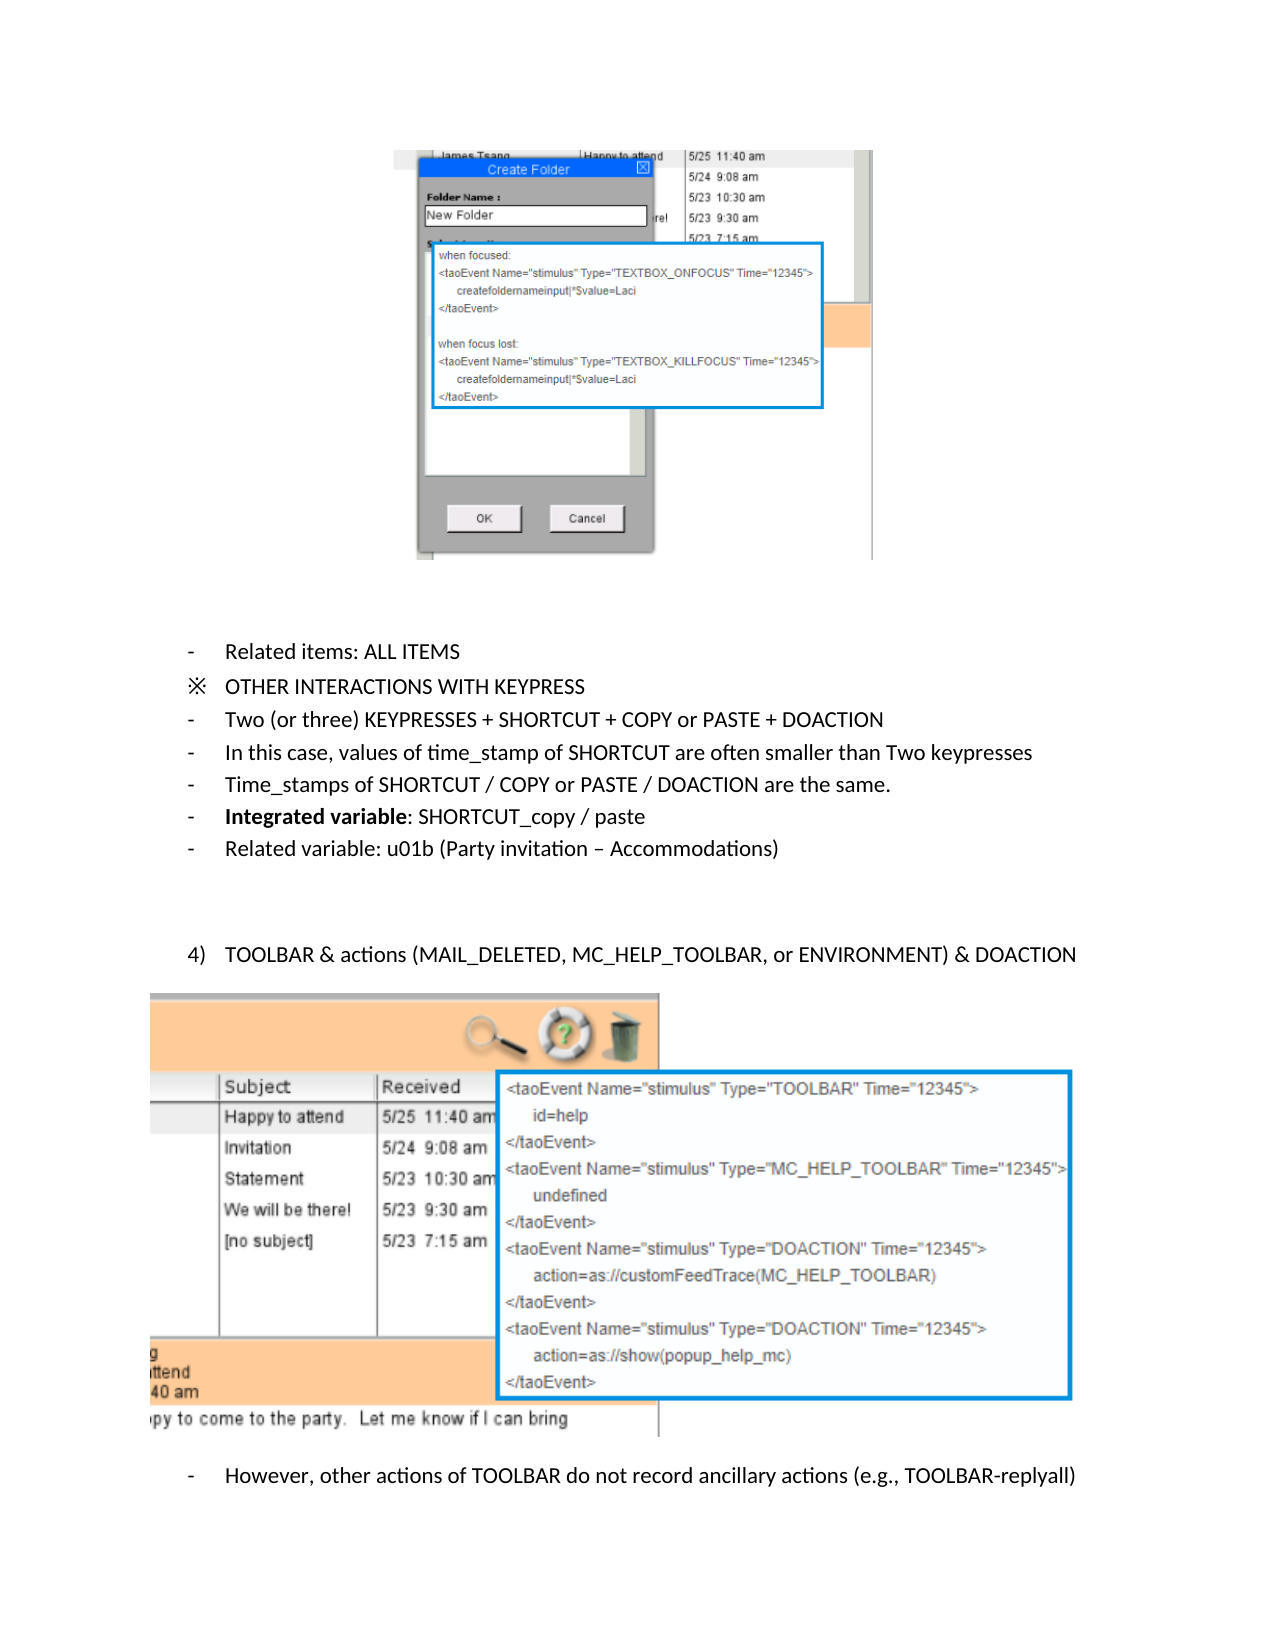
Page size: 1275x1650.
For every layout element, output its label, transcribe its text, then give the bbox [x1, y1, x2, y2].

list Related variable: u01b (Party invitation – Accommodations) [187, 834, 1125, 862]
list Time_stamps of SHORTCUT / COPY or PASTE / DOACTION are the same. [187, 770, 1125, 798]
picture [150, 993, 1107, 1437]
list In this case, values of time_stamp of SHORTCUT are often smaller than Two keypresses [187, 738, 1125, 766]
picture [393, 150, 882, 560]
list Integrated variable: SHORTCUT_copy / paste [187, 802, 1125, 830]
list OTHER INTERACTIONS WITH KEYPRESS [187, 669, 1125, 701]
list However, other actions of TOOLBAR do not record ancillary actions (e.g., TOOLBAR-replyall) [187, 1461, 1125, 1489]
list Two (or three) KEYPRESSES + SHORTCUT + COPY or PASTE + DOACTION [187, 706, 1125, 733]
list Related items: ALL ITEMS [187, 637, 1125, 665]
list TOOLBAR & actions (MAIL_DELETED, MC_HELP_TOOLBAR, or ENVIRONMENT) & DOACTION [187, 940, 1125, 968]
